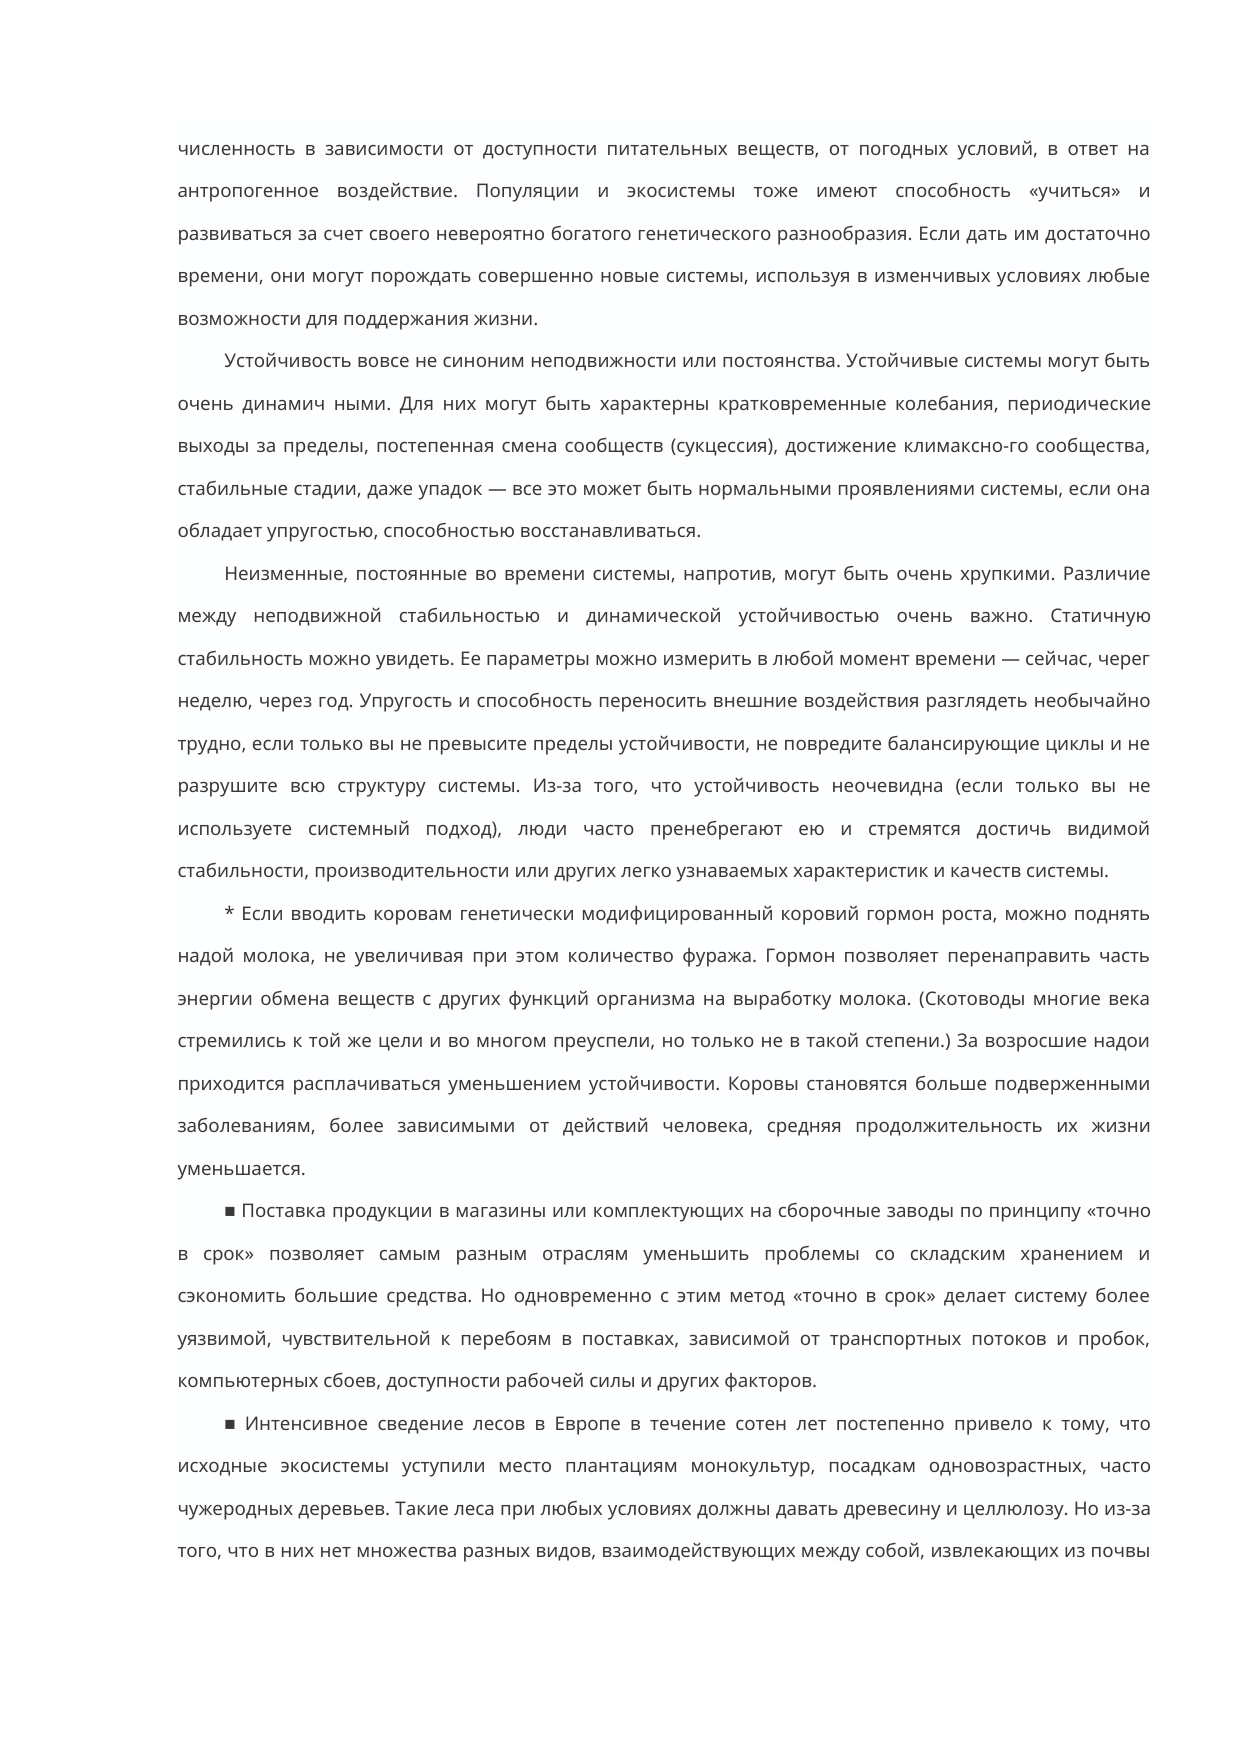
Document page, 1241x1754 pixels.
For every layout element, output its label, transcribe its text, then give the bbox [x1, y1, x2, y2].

text ■ Поставка продукции в магазины или комплектующих на сборочные заводы по принципу «точно в срок» позволяет самым разным отраслям уменьшить проблемы со складским хранением и сэкономить большие средства. Но одновременно с этим метод «точно в срок» делает систему более уязвимой, чувствительной к перебоям в поставках, зависимой от транспортных потоков и пробок, компьютерных сбоев, доступности рабочей силы и других факторов. [177, 1181, 1152, 1393]
text Неизменные, постоянные во времени системы, напротив, могут быть очень хрупкими. Различие между неподвижной стабильностью и динамической устойчивостью очень важно. Статичную стабильность можно увидеть. Ее параметры можно измерить в любой момент времени — сейчас, черег неделю, через год. Упругость и способность переносить внешние воздействия разглядеть необычайно трудно, если только вы не превысите пределы устойчивости, не повредите балансирующие циклы и не разрушите всю структуру системы. Из-за того, что устойчивость неочевидна (если только вы не используете системный подход), люди часто пренебрегают ею и стремятся достичь видимой стабильности, производительности или других легко узнаваемых характеристик и качеств системы. [177, 543, 1152, 883]
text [177, 1393, 1152, 1563]
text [177, 118, 1152, 331]
text Устойчивость вовсе не синоним неподвижности или постоянства. Устойчивые системы могут быть очень динамич ными. Для них могут быть характерны кратковременные колебания, периодические выходы за пределы, постепенная смена сообществ (сукцессия), достижение климаксно-го сообщества, стабильные стадии, даже упадок — все это может быть нормальными проявлениями системы, если она обладает упругостью, способностью восстанавливаться. [177, 331, 1152, 543]
text * Если вводить коровам генетически модифицированный коровий гормон роста, можно поднять надой молока, не увеличивая при этом количество фуража. Гормон позволяет перенаправить часть энергии обмена веществ с других функций организма на выработку молока. (Скотоводы многие века стремились к той же цели и во многом преуспели, но только не в такой степени.) За возросшие надои приходится расплачиваться уменьшением устойчивости. Коровы становятся больше подверженными заболеваниям, более зависимыми от действий человека, средняя продолжительность их жизни уменьшается. [177, 883, 1152, 1181]
